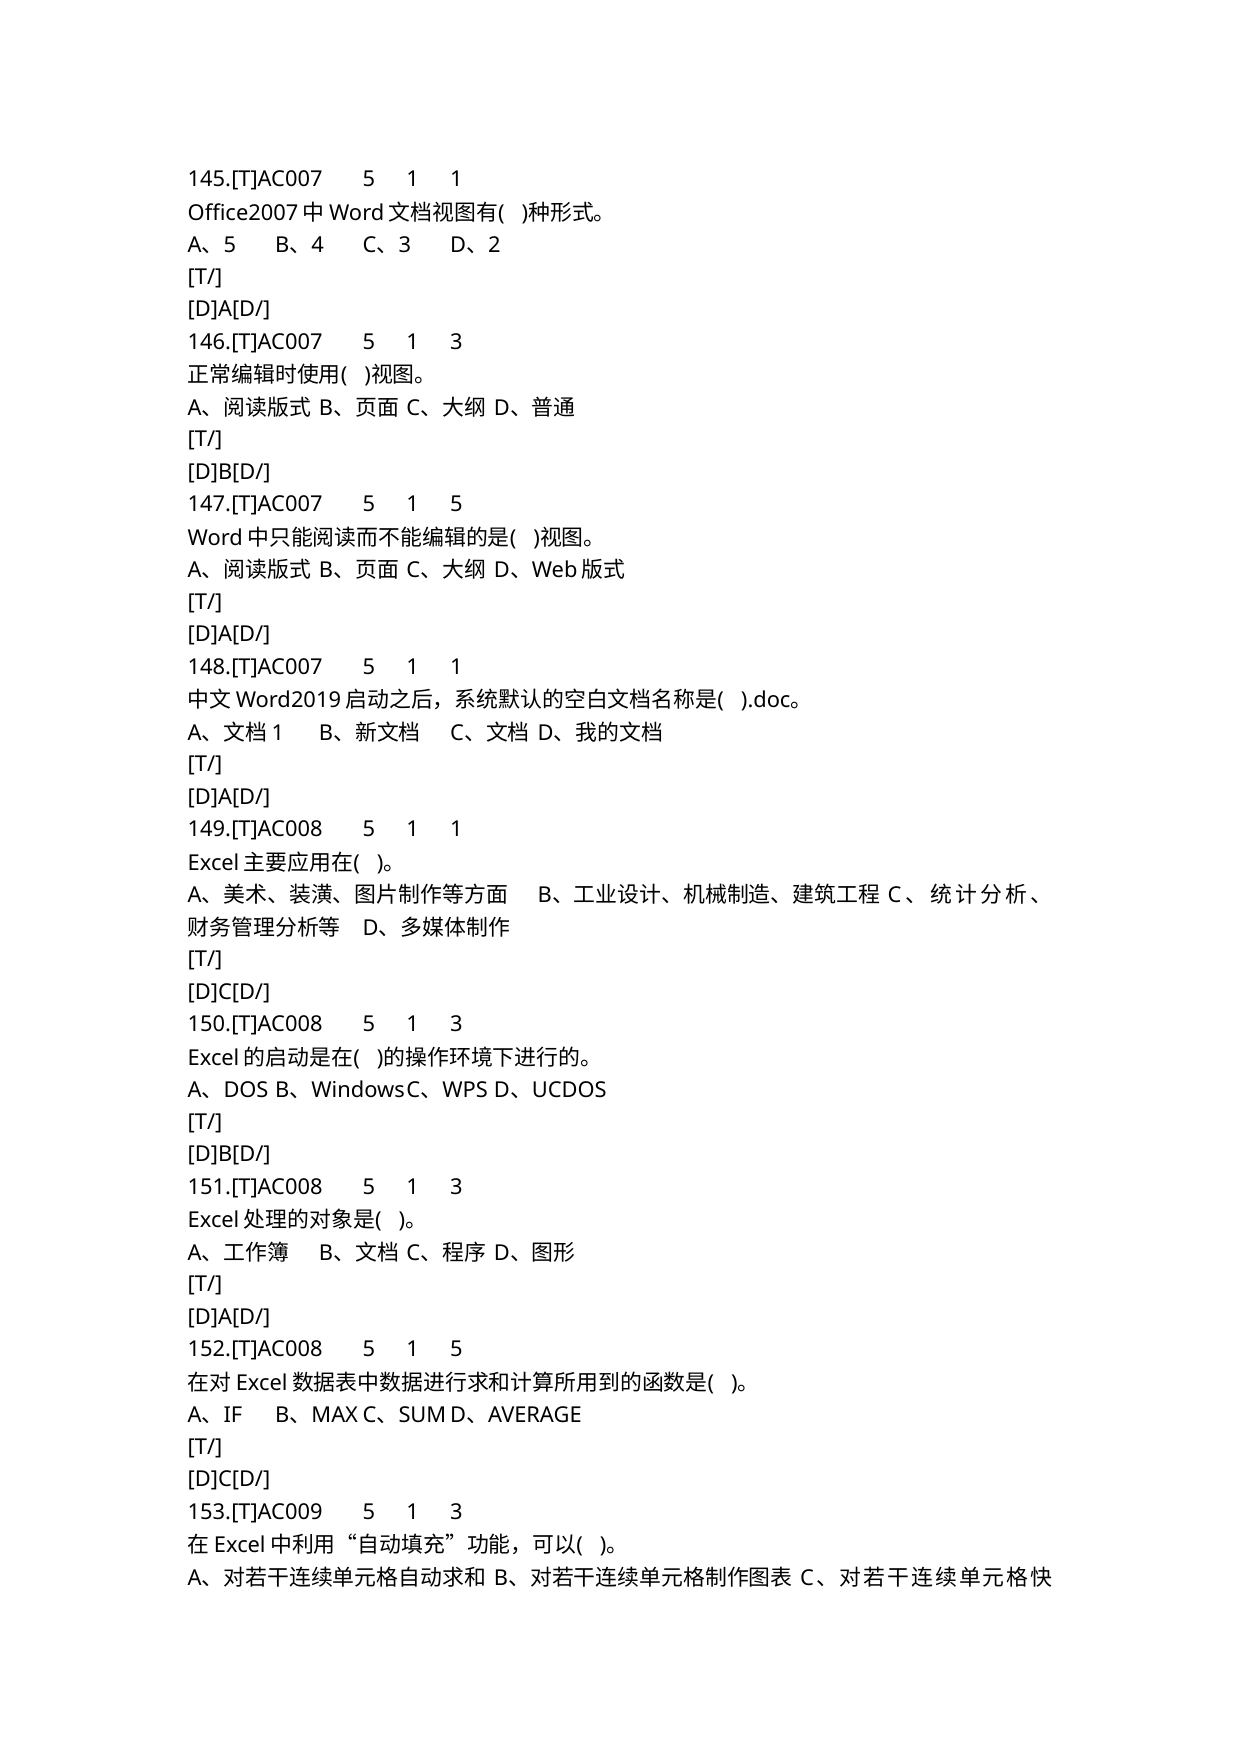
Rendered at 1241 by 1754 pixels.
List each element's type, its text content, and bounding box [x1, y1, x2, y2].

text 151.[T]AC008 5 1 3 [187, 1169, 1053, 1202]
text Office2007中Word文档视图有( )种形式。 [187, 194, 1053, 227]
text Excel处理的对象是( )。 [187, 1202, 1053, 1234]
text 152.[T]AC008 5 1 5 [187, 1332, 1053, 1364]
text 中文Word2019启动之后，系统默认的空白文档名称是( ).doc。 [187, 682, 1053, 714]
text [D]C[D/] [187, 974, 1053, 1007]
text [187, 162, 1053, 194]
text [D]C[D/] 153.[T]AC009 5 1 3 [187, 1462, 1053, 1527]
text [D]B[D/] 147.[T]AC007 5 1 5 [187, 454, 1053, 519]
text A、DOS B、Windows C、WPS D、UCDOS [187, 1072, 1053, 1104]
text A、IF B、MAX C、SUM D、AVERAGE [187, 1397, 1053, 1429]
text [D]A[D/] [187, 779, 1053, 812]
text 正常编辑时使用( )视图。 [187, 357, 1053, 389]
text [D]A[D/] [187, 617, 1053, 649]
text A、阅读版式 B、页面 C、大纲 D、Web版式 [187, 552, 1053, 584]
text [T/] [187, 422, 1053, 454]
text 在对Excel数据表中数据进行求和计算所用到的函数是( )。 [187, 1364, 1053, 1397]
text A、文档1 B、新文档 C、文档 D、我的文档 [187, 714, 1053, 747]
text A、5 B、4 C、3 D、2 [187, 227, 1053, 259]
text Word中只能阅读而不能编辑的是( )视图。 [187, 519, 1053, 552]
text [T/] [187, 259, 1053, 292]
text [D]A[D/] [187, 1299, 1053, 1332]
text [T/] [187, 584, 1053, 617]
text [D]A[D/] 146.[T]AC007 5 1 3 [187, 292, 1053, 357]
text [T/] [187, 1429, 1053, 1462]
text [T/] [187, 942, 1053, 974]
text A、工作簿 B、文档 C、程序 D、图形 [187, 1234, 1053, 1267]
text 在Excel中利用“自动填充”功能，可以( )。 [187, 1527, 1053, 1559]
text [T/] [187, 1267, 1053, 1299]
text 149.[T]AC008 5 1 1 [187, 812, 1053, 844]
text 150.[T]AC008 5 1 3 [187, 1007, 1053, 1039]
text [D]B[D/] [187, 1137, 1053, 1169]
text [187, 1559, 1053, 1592]
text 148.[T]AC007 5 1 1 [187, 649, 1053, 682]
text A、美术、装潢、图片制作等方面 B、工业设计、机械制造、建筑工程 C、统计分析、财务管理分析等 D、多媒体制作 [187, 877, 1053, 942]
text Excel的启动是在( )的操作环境下进行的。 [187, 1039, 1053, 1072]
text Excel主要应用在( )。 [187, 844, 1053, 877]
text [T/] [187, 747, 1053, 779]
text A、阅读版式 B、页面 C、大纲 D、普通 [187, 389, 1053, 422]
text [T/] [187, 1104, 1053, 1137]
